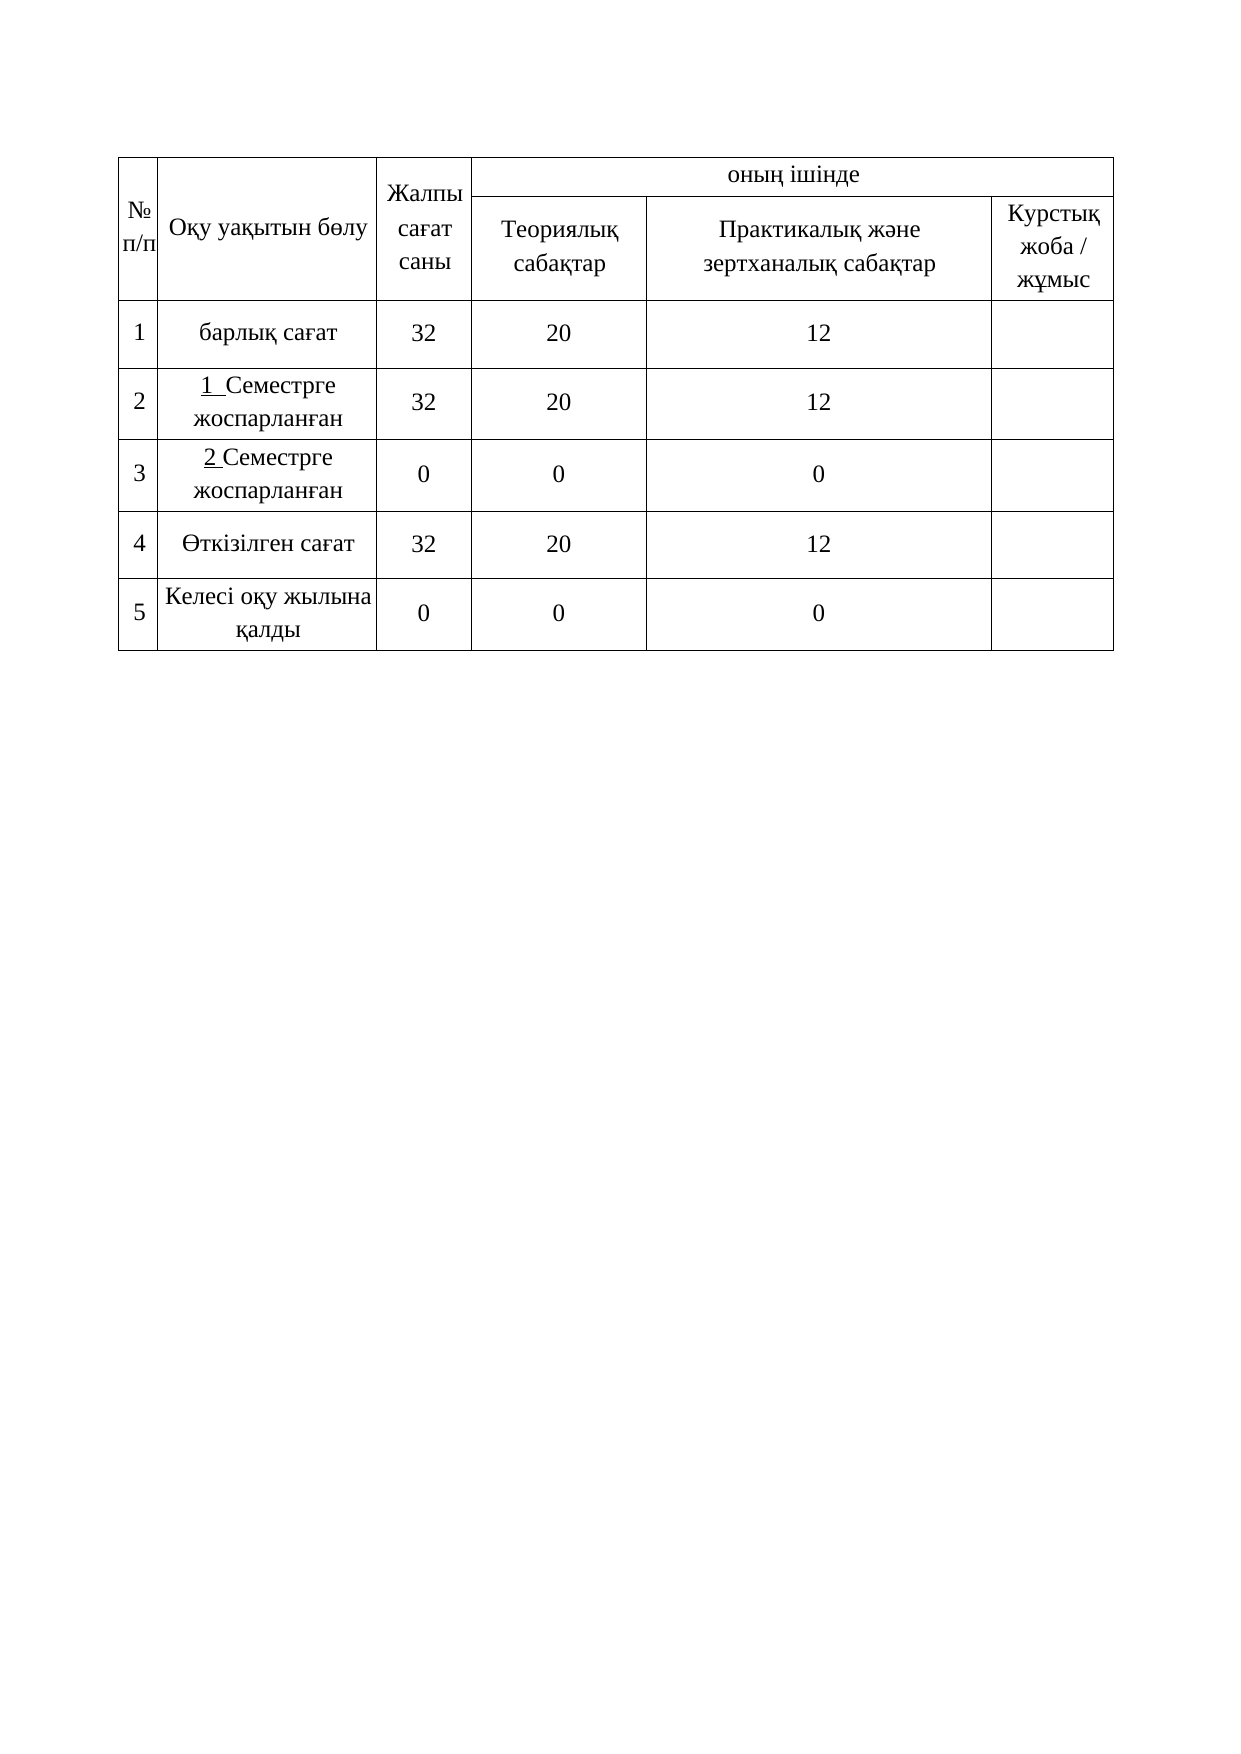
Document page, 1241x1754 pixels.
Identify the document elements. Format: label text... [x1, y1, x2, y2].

table_cell [992, 301, 1113, 367]
table_cell 12 [647, 369, 991, 439]
table_cell 4 [119, 512, 157, 578]
table_cell 0 [647, 440, 991, 511]
table_cell 32 [377, 512, 471, 578]
table_cell 20 [472, 512, 646, 578]
table_cell 1 Семестрге жоспарланған [158, 369, 376, 439]
table_cell [992, 369, 1113, 439]
table_cell [992, 512, 1113, 578]
table_cell 1 [119, 301, 157, 367]
table_cell 12 [647, 301, 991, 367]
table_cell 0 [377, 579, 471, 650]
table_cell 32 [377, 369, 471, 439]
table_cell Теориялық сабақтар [472, 197, 646, 300]
table_cell [992, 579, 1113, 650]
table_cell 20 [472, 301, 646, 367]
table_cell 5 [119, 579, 157, 650]
table_cell 0 [647, 579, 991, 650]
table_cell барлық сағат [158, 301, 376, 367]
table_cell [992, 440, 1113, 511]
table_cell 0 [472, 579, 646, 650]
table_header Оқу уақытын бөлу [158, 158, 376, 300]
table_cell Практикалық және зертханалық сабақтар [647, 197, 991, 300]
table_cell Курстық жоба / жұмыс [992, 197, 1113, 300]
table_cell Өткізілген сағат [158, 512, 376, 578]
table_cell Келесі оқу жылына қалды [158, 579, 376, 650]
table_cell 32 [377, 301, 471, 367]
table_cell 0 [377, 440, 471, 511]
table_cell 2 Семестрге жоспарланған [158, 440, 376, 511]
table_cell 20 [472, 369, 646, 439]
table_cell 0 [472, 440, 646, 511]
table_header № п/п [119, 158, 157, 300]
table_header Жалпы сағат саны [377, 158, 471, 300]
table_cell 12 [647, 512, 991, 578]
table_cell 2 [119, 369, 157, 439]
table_header оның ішінде [472, 158, 1113, 196]
table_cell 3 [119, 440, 157, 511]
